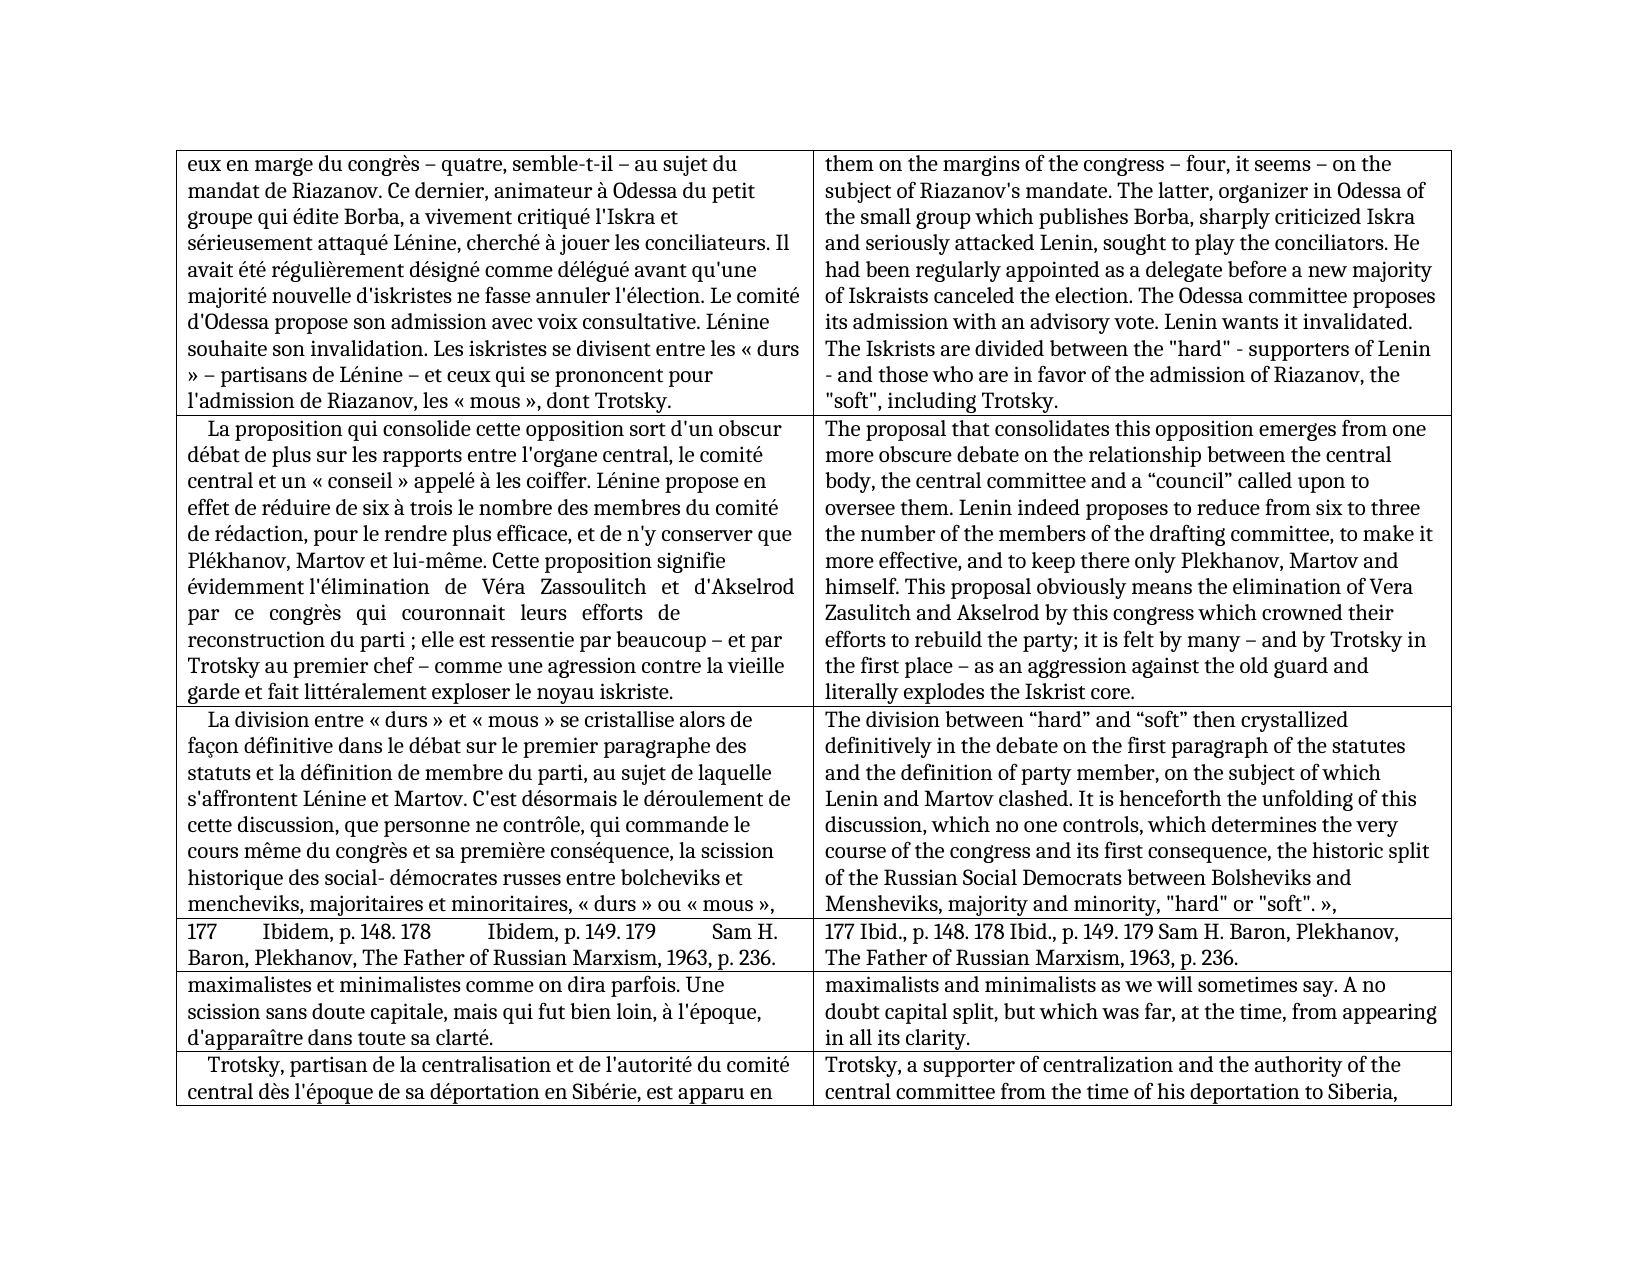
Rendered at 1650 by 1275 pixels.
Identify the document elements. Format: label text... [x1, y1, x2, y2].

table_cell La proposition qui consolide cette opposition sort d'un obscur débat de plus sur les rapports entre l'organe central, le comité central et un « conseil » appelé à les coiffer. Lénine propose en effet de réduire de six à trois le nombre des membres du comité de rédaction, pour le rendre plus efficace, et de n'y conserver que Plékhanov, Martov et lui-même. Cette proposition signifie évidemment l'élimination de Véra Zassoulitch et d'Akselrod par ce congrès qui couronnait leurs efforts de reconstruction du parti ; elle est ressentie par beaucoup – et par Trotsky au premier chef – comme une agression contre la vieille garde et fait littéralement exploser le noyau iskriste. [177, 416, 813, 706]
table_cell maximalistes et minimalistes comme on dira parfois. Une scission sans doute capitale, mais qui fut bien loin, à l'époque, d'apparaître dans toute sa clarté. [177, 972, 813, 1051]
table_cell maximalists and minimalists as we will sometimes say. A no doubt capital split, but which was far, at the time, from appearing in all its clarity. [814, 972, 1451, 1051]
table_cell The division between “hard” and “soft” then crystallized definitively in the debate on the first paragraph of the statutes and the definition of party member, on the subject of which Lenin and Martov clashed. It is henceforth the unfolding of this discussion, which no one controls, which determines the very course of the congress and its first consequence, the historic split of the Russian Social Democrats between Bolsheviks and Mensheviks, majority and minority, "hard" or "soft". », [814, 707, 1451, 917]
table_cell 177 Ibidem, p. 148. 178 Ibidem, p. 149. 179 Sam H. Baron, Plekhanov, The Father of Russian Marxism, 1963, p. 236. [177, 919, 813, 971]
table_cell The proposal that consolidates this opposition emerges from one more obscure debate on the relationship between the central body, the central committee and a “council” called upon to oversee them. Lenin indeed proposes to reduce from six to three the number of the members of the drafting committee, to make it more effective, and to keep there only Plekhanov, Martov and himself. This proposal obviously means the elimination of Vera Zasulitch and Akselrod by this congress which crowned their efforts to rebuild the party; it is felt by many – and by Trotsky in the first place – as an aggression against the old guard and literally explodes the Iskrist core. [814, 416, 1451, 706]
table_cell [177, 151, 813, 414]
table_cell 177 Ibid., p. 148. 178 Ibid., p. 149. 179 Sam H. Baron, Plekhanov, The Father of Russian Marxism, 1963, p. 236. [814, 919, 1451, 971]
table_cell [177, 1052, 813, 1105]
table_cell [814, 1052, 1451, 1105]
table_cell La division entre « durs » et « mous » se cristallise alors de façon définitive dans le débat sur le premier paragraphe des statuts et la définition de membre du parti, au sujet de laquelle s'affrontent Lénine et Martov. C'est désormais le déroulement de cette discussion, que personne ne contrôle, qui commande le cours même du congrès et sa première conséquence, la scission historique des social- démocrates russes entre bolcheviks et mencheviks, majoritaires et minoritaires, « durs » ou « mous », [177, 707, 813, 917]
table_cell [814, 151, 1451, 414]
